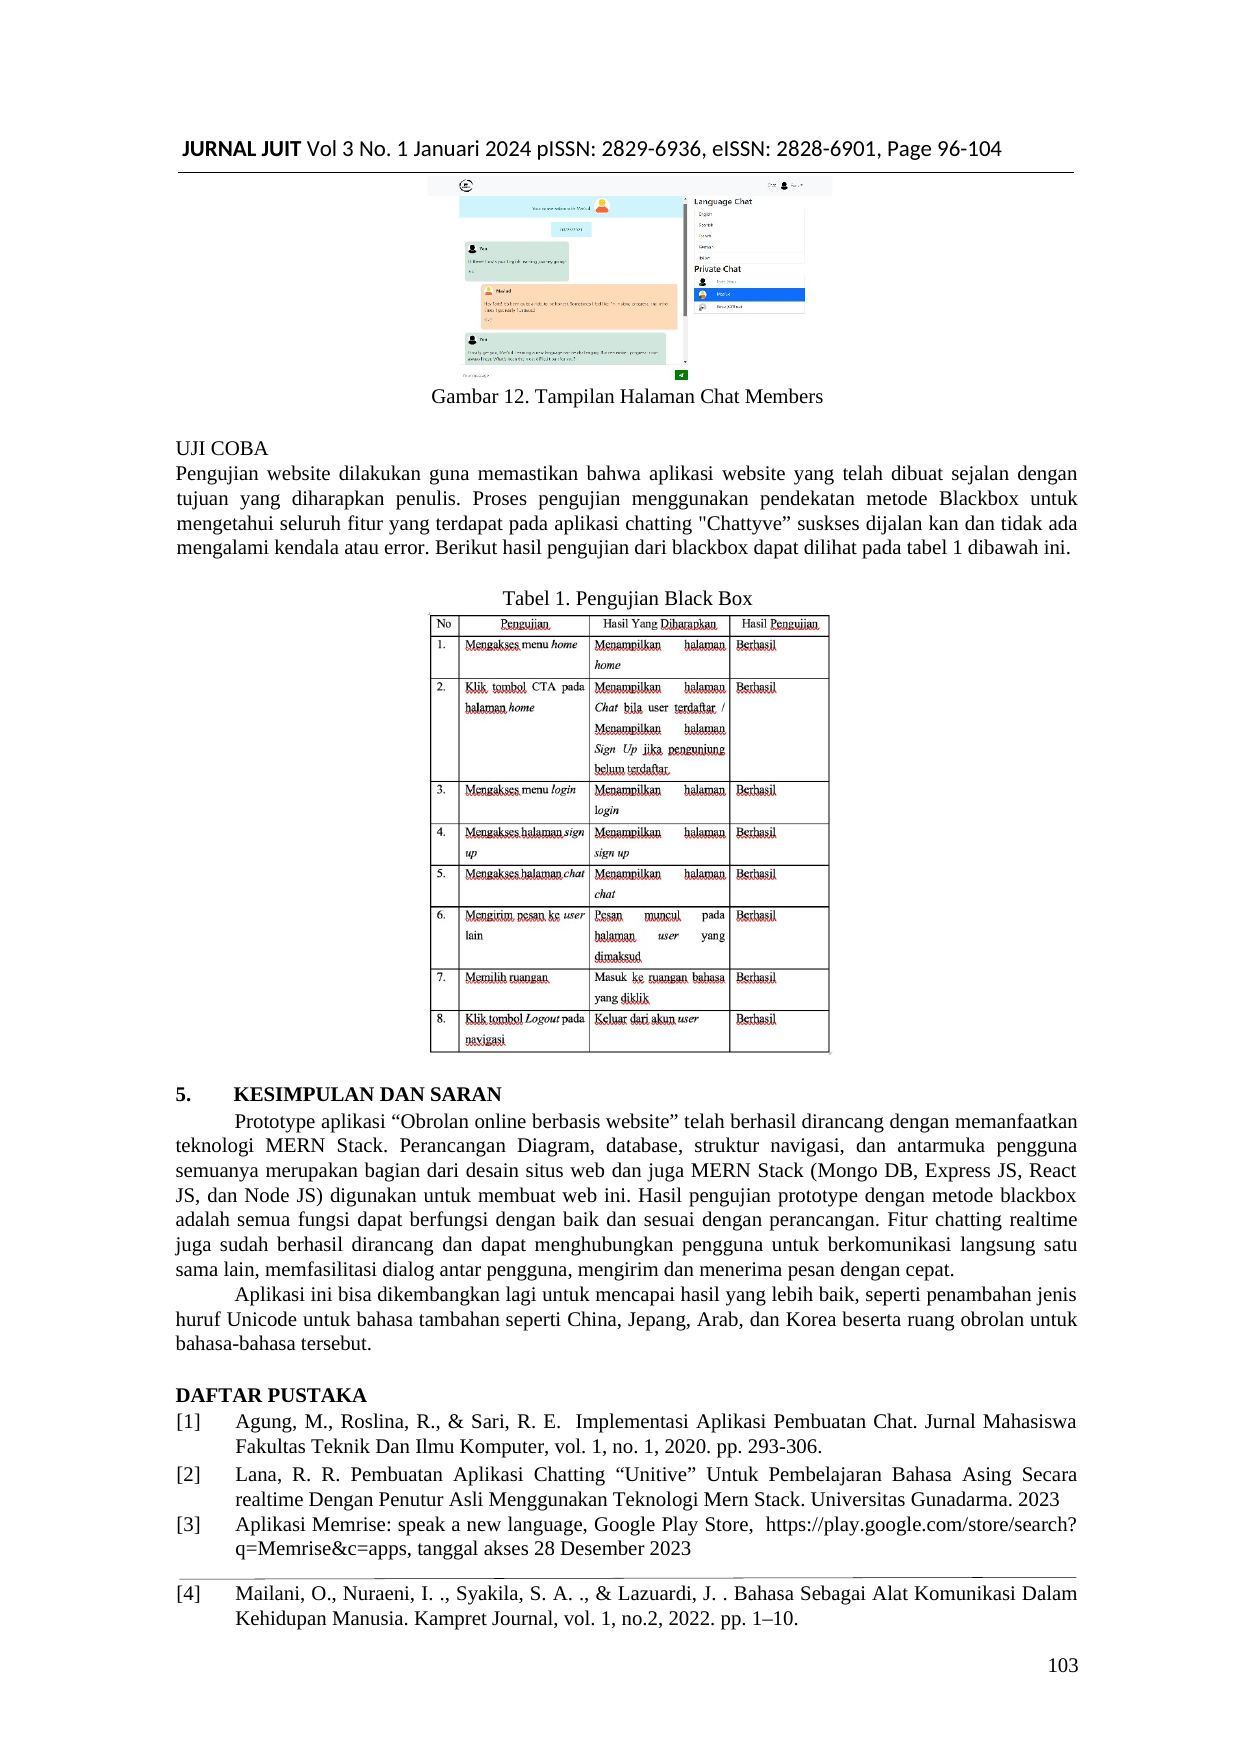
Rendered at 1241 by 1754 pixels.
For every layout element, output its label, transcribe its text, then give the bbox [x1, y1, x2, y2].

subtitle 5. KESIMPULAN DAN SARAN [175, 1082, 1083, 1106]
text Tabel 1. Pengujian Black Box [209, 586, 1045, 610]
text Prototype aplikasi “Obrolan online berbasis website” telah berhasil dirancang dengan memanfaatkan teknologi MERN Stack. Perancangan Diagram, database, struktur navigasi, dan antarmuka pengguna semuanya merupakan bagian dari desain situs web dan juga MERN Stack (Mongo DB, Express JS, React JS, dan Node JS) digunakan untuk membuat web ini. Hasil pengujian prototype dengan metode blackbox adalah semua fungsi dapat berfungsi dengan baik dan sesuai dengan perancangan. Fitur chatting realtime juga sudah berhasil dirancang dan dapat menghubungkan pengguna untuk berkomunikasi langsung satu sama lain, memfasilitasi dialog antar pengguna, mengirim dan menerima pesan dengan cepat. [175, 1109, 1078, 1281]
list Aplikasi Memrise: speak a new language, Google Play Store, https://play.google.com/store/search? q=Memrise&c=apps, tanggal akses 28 Desember 2023 [176, 1512, 1078, 1560]
text Pengujian website dilakukan guna memastikan bahwa aplikasi website yang telah dibuat sejalan dengan tujuan yang diharapkan penulis. Proses pengujian menggunakan pendekatan metode Blackbox untuk mengetahui seluruh fitur yang terdapat pada aplikasi chatting "Chattyve” suskses dijalan kan dan tidak ada mengalami kendala atau error. Berikut hasil pengujian dari blackbox dapat dilihat pada tabel 1 dibawah ini. [175, 461, 1078, 559]
picture [427, 176, 833, 383]
list Mailani, O., Nuraeni, I. ., Syakila, S. A. ., & Lazuardi, J. . Bahasa Sebagai Alat Komunikasi Dalam Kehidupan Manusia. Kampret Journal, vol. 1, no.2, 2022. pp. 1–10. [176, 1562, 1078, 1630]
list Agung, M., Roslina, R., & Sari, R. E. Implementasi Aplikasi Pembuatan Chat. Jurnal Mahasiswa Fakultas Teknik Dan Ilmu Komputer, vol. 1, no. 1, 2020. pp. 293-306. [176, 1409, 1078, 1458]
text UJI COBA [175, 436, 1078, 460]
text Aplikasi ini bisa dikembangkan lagi untuk mencapai hasil yang lebih baik, seperti penambahan jenis huruf Unicode untuk bahasa tambahan seperti China, Jepang, Arab, dan Korea beserta ruang obrolan untuk bahasa-bahasa tersebut. [175, 1282, 1078, 1355]
subtitle DAFTAR PUSTAKA [175, 1382, 1083, 1407]
list Lana, R. R. Pembuatan Aplikasi Chatting “Unitive” Untuk Pembelajaran Bahasa Asing Secara realtime Dengan Penutur Asli Menggunakan Teknologi Mern Stack. Universitas Gunadarma. 2023 [176, 1462, 1078, 1511]
picture [427, 612, 833, 1055]
text Gambar 12. Tampilan Halaman Chat Members [209, 384, 1045, 408]
